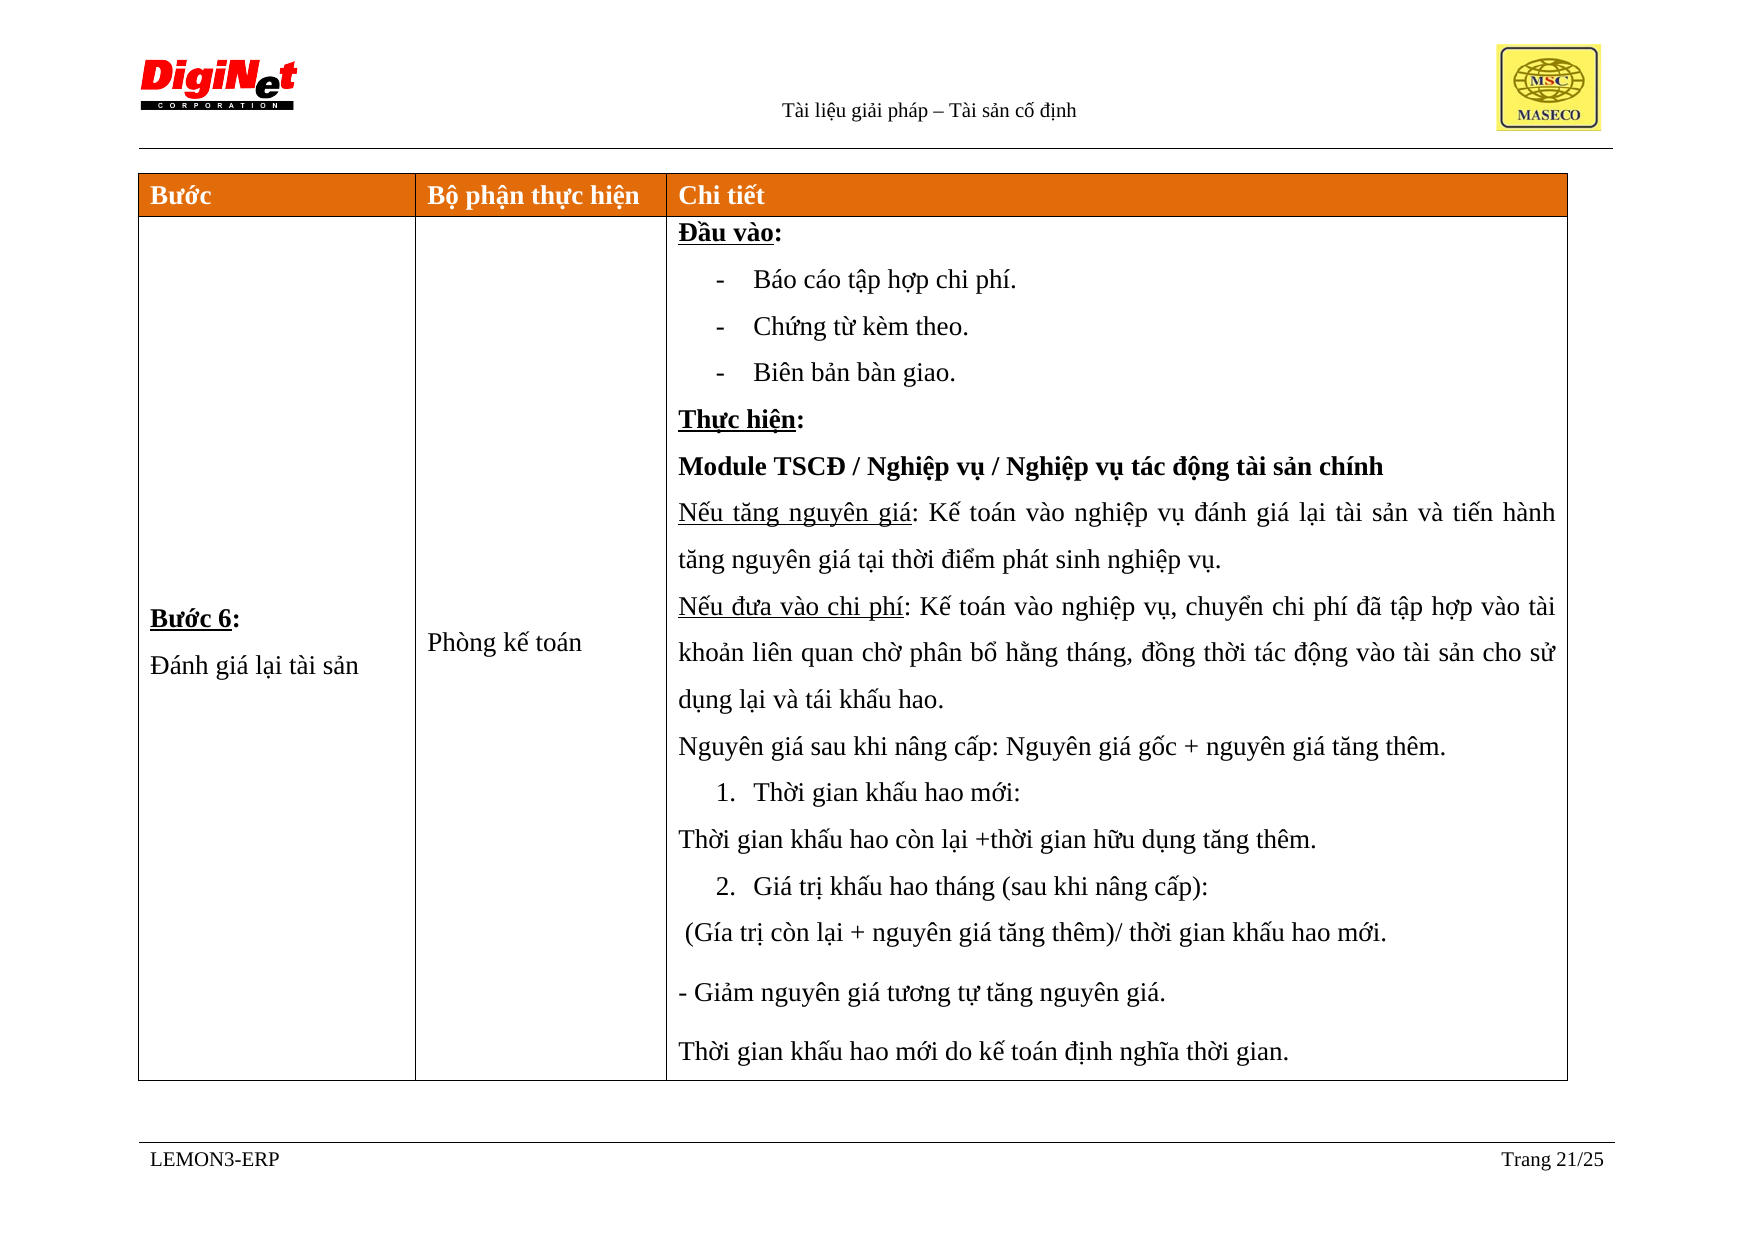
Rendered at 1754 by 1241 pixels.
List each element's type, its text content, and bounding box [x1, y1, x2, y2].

table_cell Bước 6: Đánh giá lại tài sản [139, 217, 415, 1080]
table_header Bộ phận thực hiện [416, 174, 666, 216]
table_cell Phòng kế toán [416, 217, 666, 1080]
picture [1496, 44, 1602, 131]
picture [134, 58, 304, 116]
table_header Chi tiết [667, 174, 1567, 216]
table_header Bước [139, 174, 415, 216]
